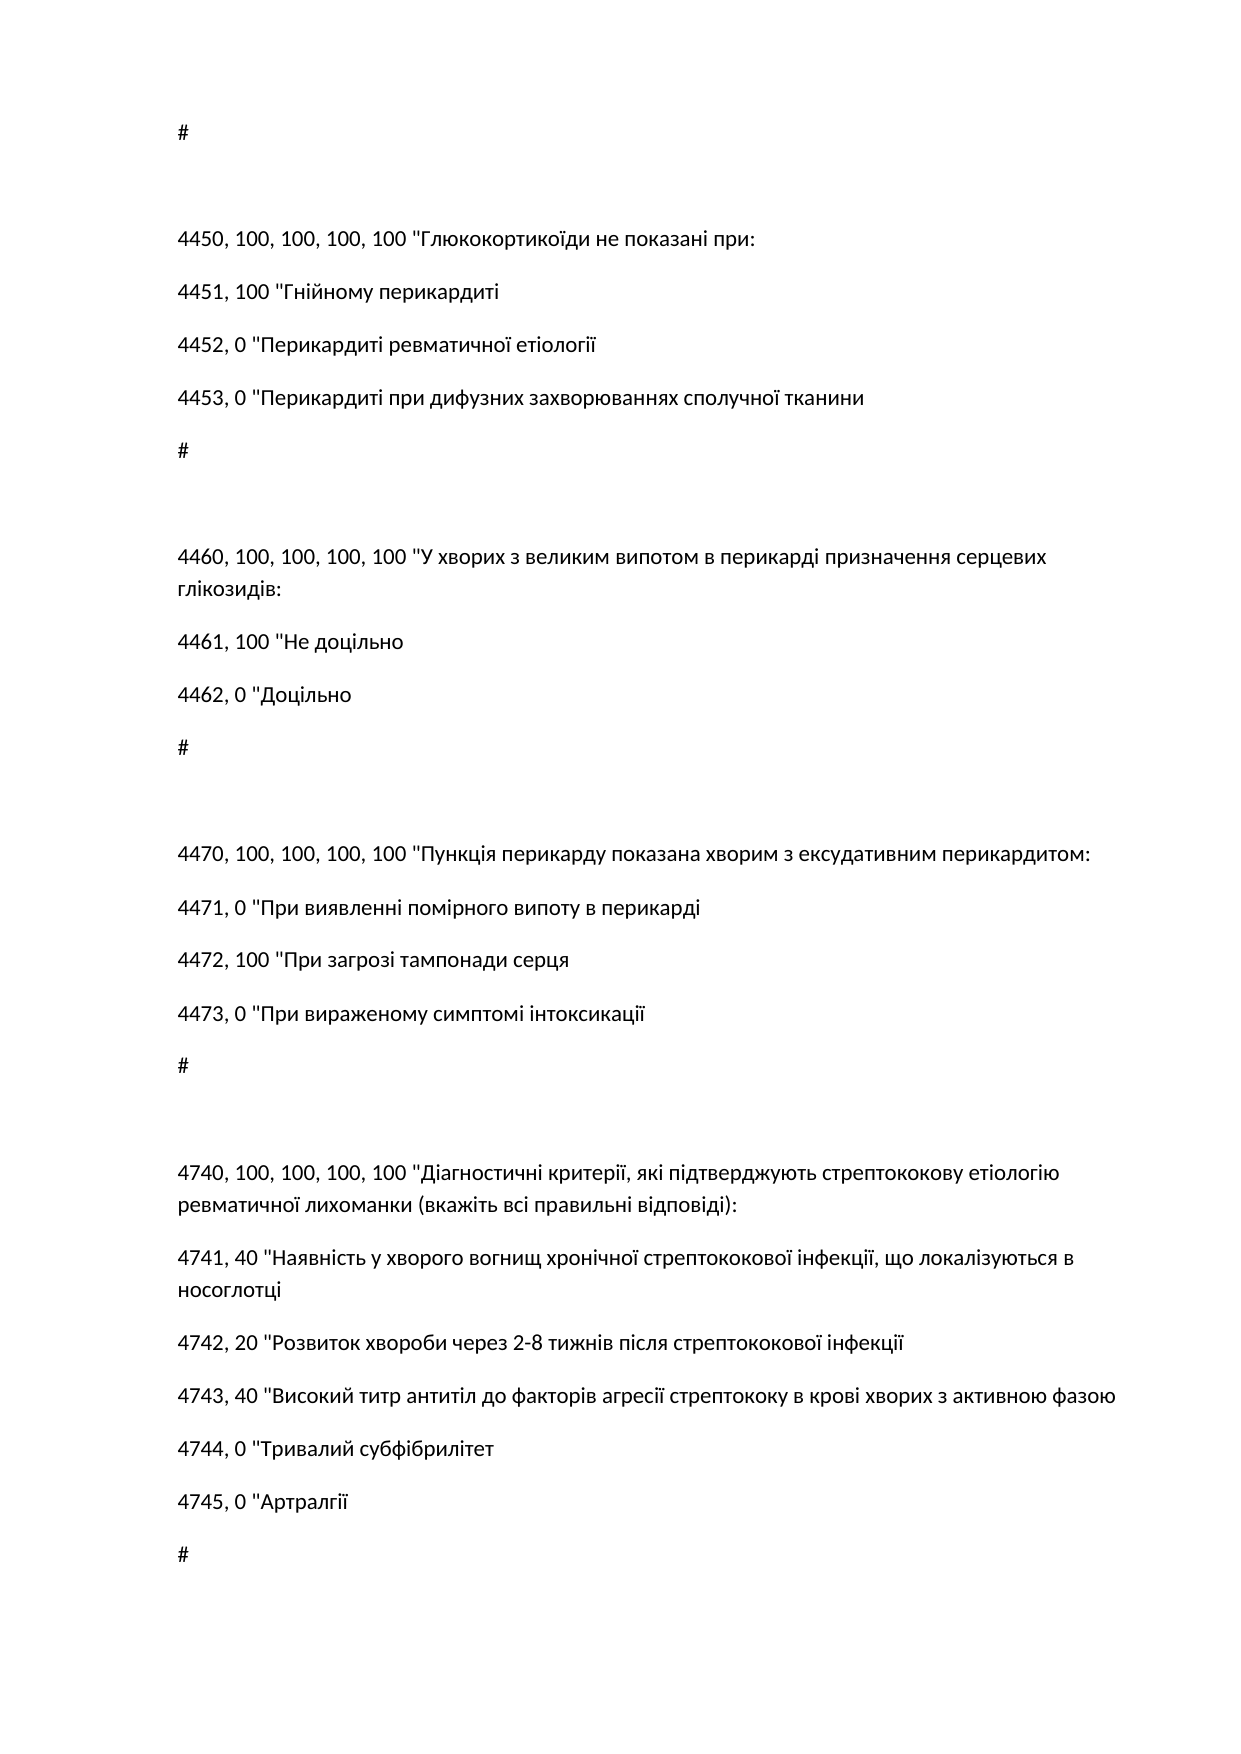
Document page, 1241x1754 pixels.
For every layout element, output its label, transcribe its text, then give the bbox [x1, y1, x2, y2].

text 4472, 100 "При загрозi тампонади серця [177, 946, 1152, 974]
text 4742, 20 "Розвиток хвороби через 2-8 тижнiв пiсля стрептококової iнфекцiї [177, 1328, 1152, 1356]
text 4741, 40 "Наявнiсть у хворого вогнищ хронiчної стрептококової інфекції, що локалізуються в носоглотці [177, 1243, 1152, 1303]
text 4452, 0 "Перикардитi ревматичної етiологiї [177, 330, 1152, 358]
text # [177, 733, 1152, 762]
text 4451, 100 "Гнiйному перикардитi [177, 277, 1152, 305]
text 4740, 100, 100, 100, 100 "Дiагностичні критерiї, які пiдтверджують стрептококову етіологію ревматичної лихоманки (вкажіть всі правильні відповіді): [177, 1158, 1152, 1218]
text 4745, 0 "Артралгії [177, 1487, 1152, 1515]
text 4743, 40 "Високий титр антитiл до факторiв агресiї стрептококу в кровi хворих з активною фазою [177, 1381, 1152, 1409]
text # [177, 436, 1152, 464]
text 4471, 0 "При виявленнi помiрного випоту в перикардi [177, 893, 1152, 921]
text 4460, 100, 100, 100, 100 "У хворих з великим випотом в перикардi призначення серцевих глiкозидiв: [177, 542, 1152, 602]
text 4453, 0 "Перикардитi при дифузних захворюваннях сполучної тканини [177, 383, 1152, 411]
text 4462, 0 "Доцiльно [177, 681, 1152, 708]
text # [177, 118, 1152, 146]
text # [177, 1052, 1152, 1080]
text 4744, 0 "Тривалий субфібрилітет [177, 1434, 1152, 1462]
text 4450, 100, 100, 100, 100 "Глюкокортикоїди не показанi при: [177, 224, 1152, 252]
text 4473, 0 "При вираженому симптомі інтоксикації [177, 999, 1152, 1027]
text 4470, 100, 100, 100, 100 "Пункцiя перикарду показана хворим з ексудативним перикардитом: [177, 839, 1152, 868]
text # [177, 1540, 1152, 1568]
text 4461, 100 "Не доцiльно [177, 627, 1152, 656]
